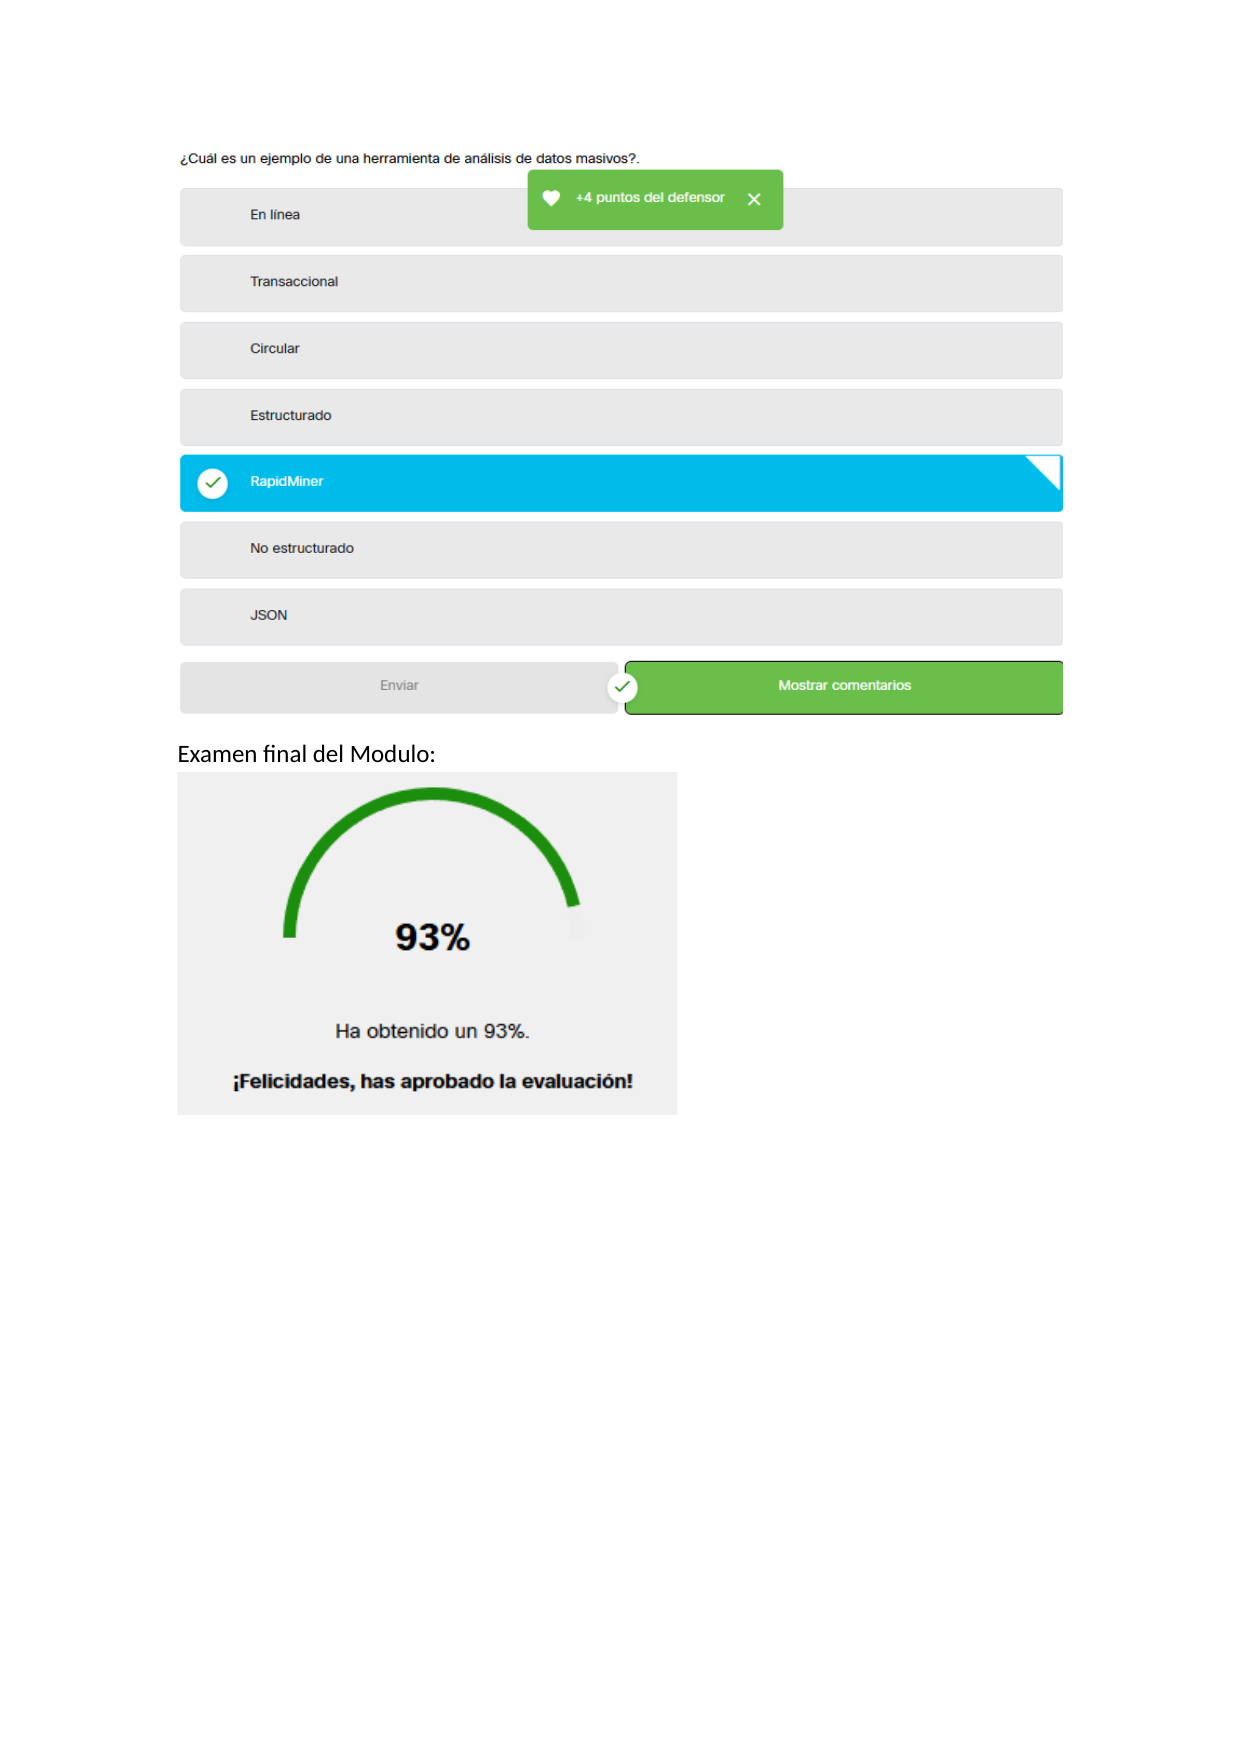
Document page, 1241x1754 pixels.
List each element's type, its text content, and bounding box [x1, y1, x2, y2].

picture [252, 477, 286, 487]
picture [198, 469, 227, 498]
picture [177, 772, 678, 1115]
picture [177, 147, 1063, 717]
picture [289, 477, 313, 485]
